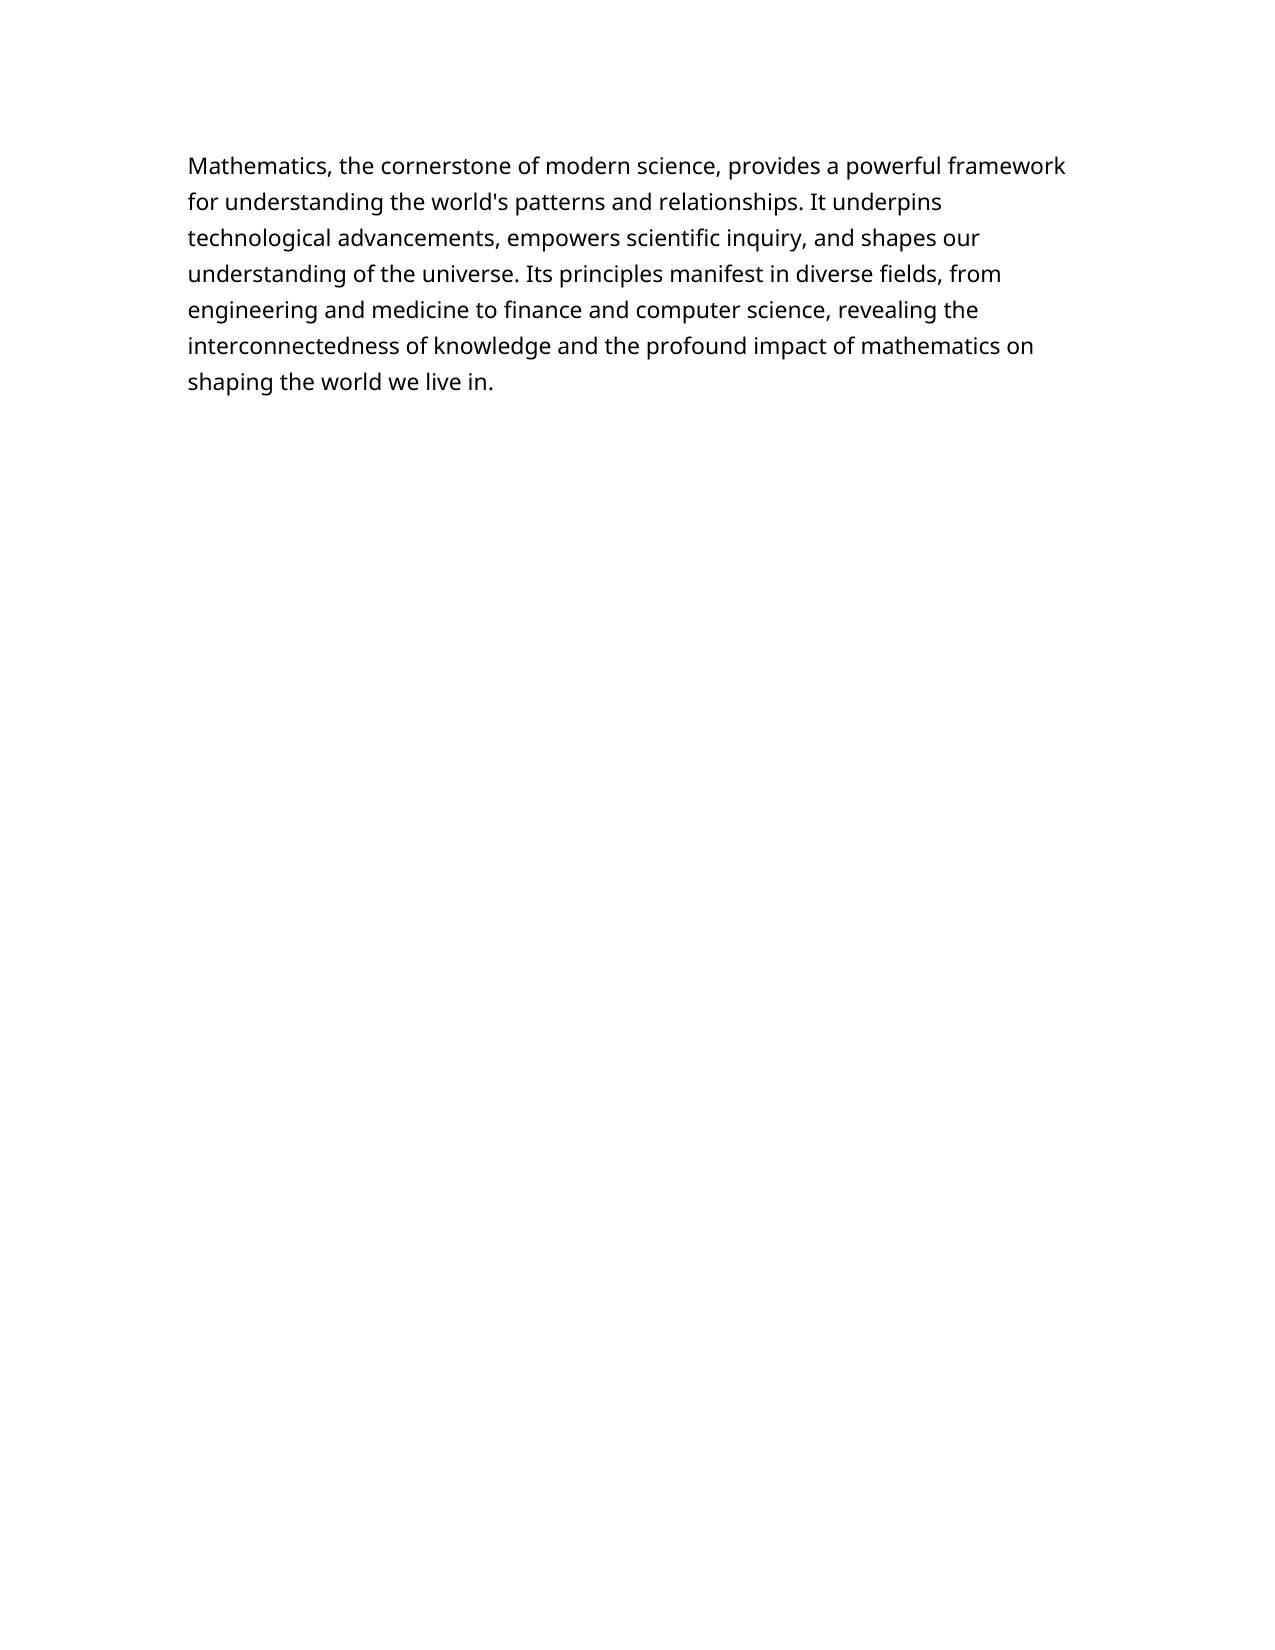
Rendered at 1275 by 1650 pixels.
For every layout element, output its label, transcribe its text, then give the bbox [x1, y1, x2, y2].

text Mathematics, the cornerstone of modern science, provides a powerful framework for understanding the world's patterns and relationships. It underpins technological advancements, empowers scientific inquiry, and shapes our understanding of the universe. Its principles manifest in diverse fields, from engineering and medicine to finance and computer science, revealing the interconnectedness of knowledge and the profound impact of mathematics on shaping the world we live in. [187, 150, 1087, 397]
